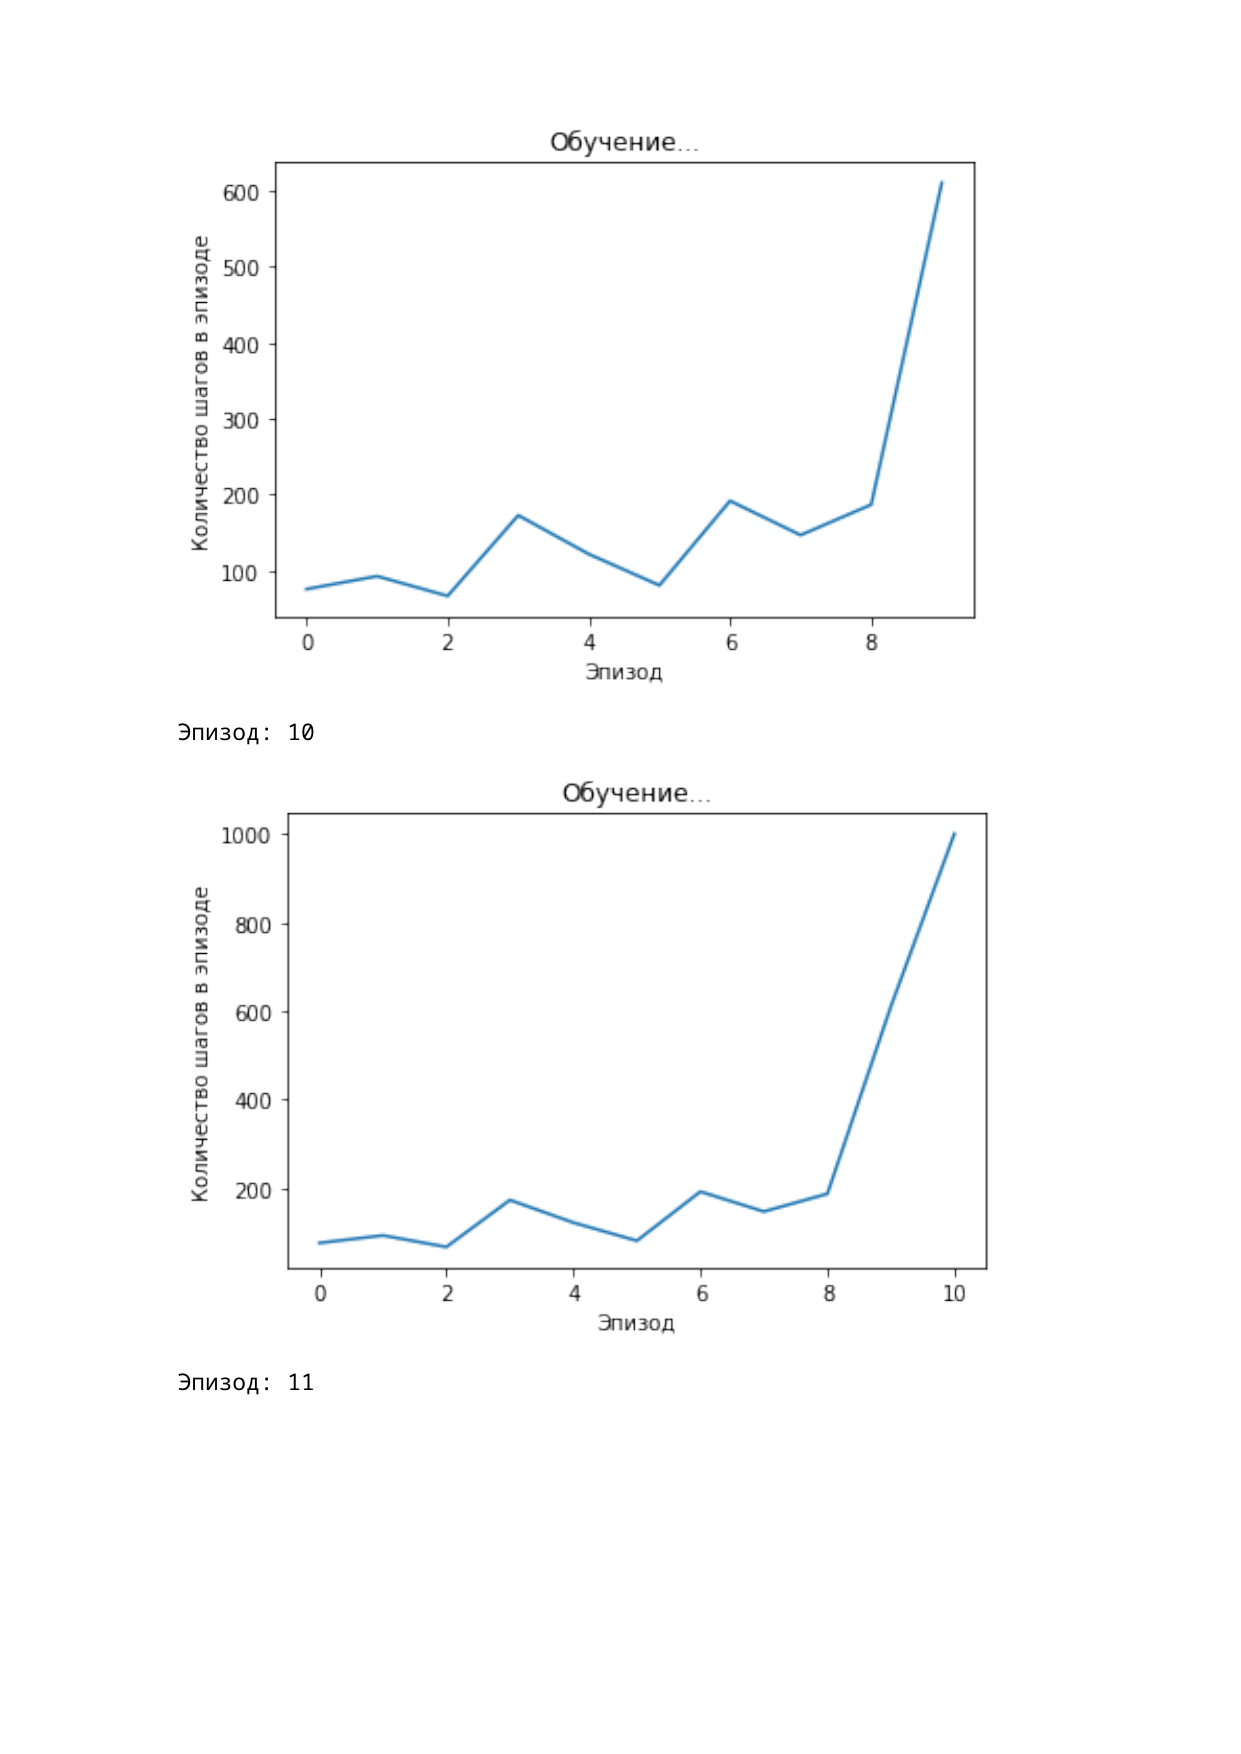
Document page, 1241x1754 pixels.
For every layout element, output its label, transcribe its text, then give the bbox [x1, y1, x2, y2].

picture [177, 117, 989, 697]
text Эпизод: 11 [177, 1366, 1163, 1397]
picture [177, 767, 1001, 1348]
text Эпизод: 10 [177, 715, 1163, 747]
